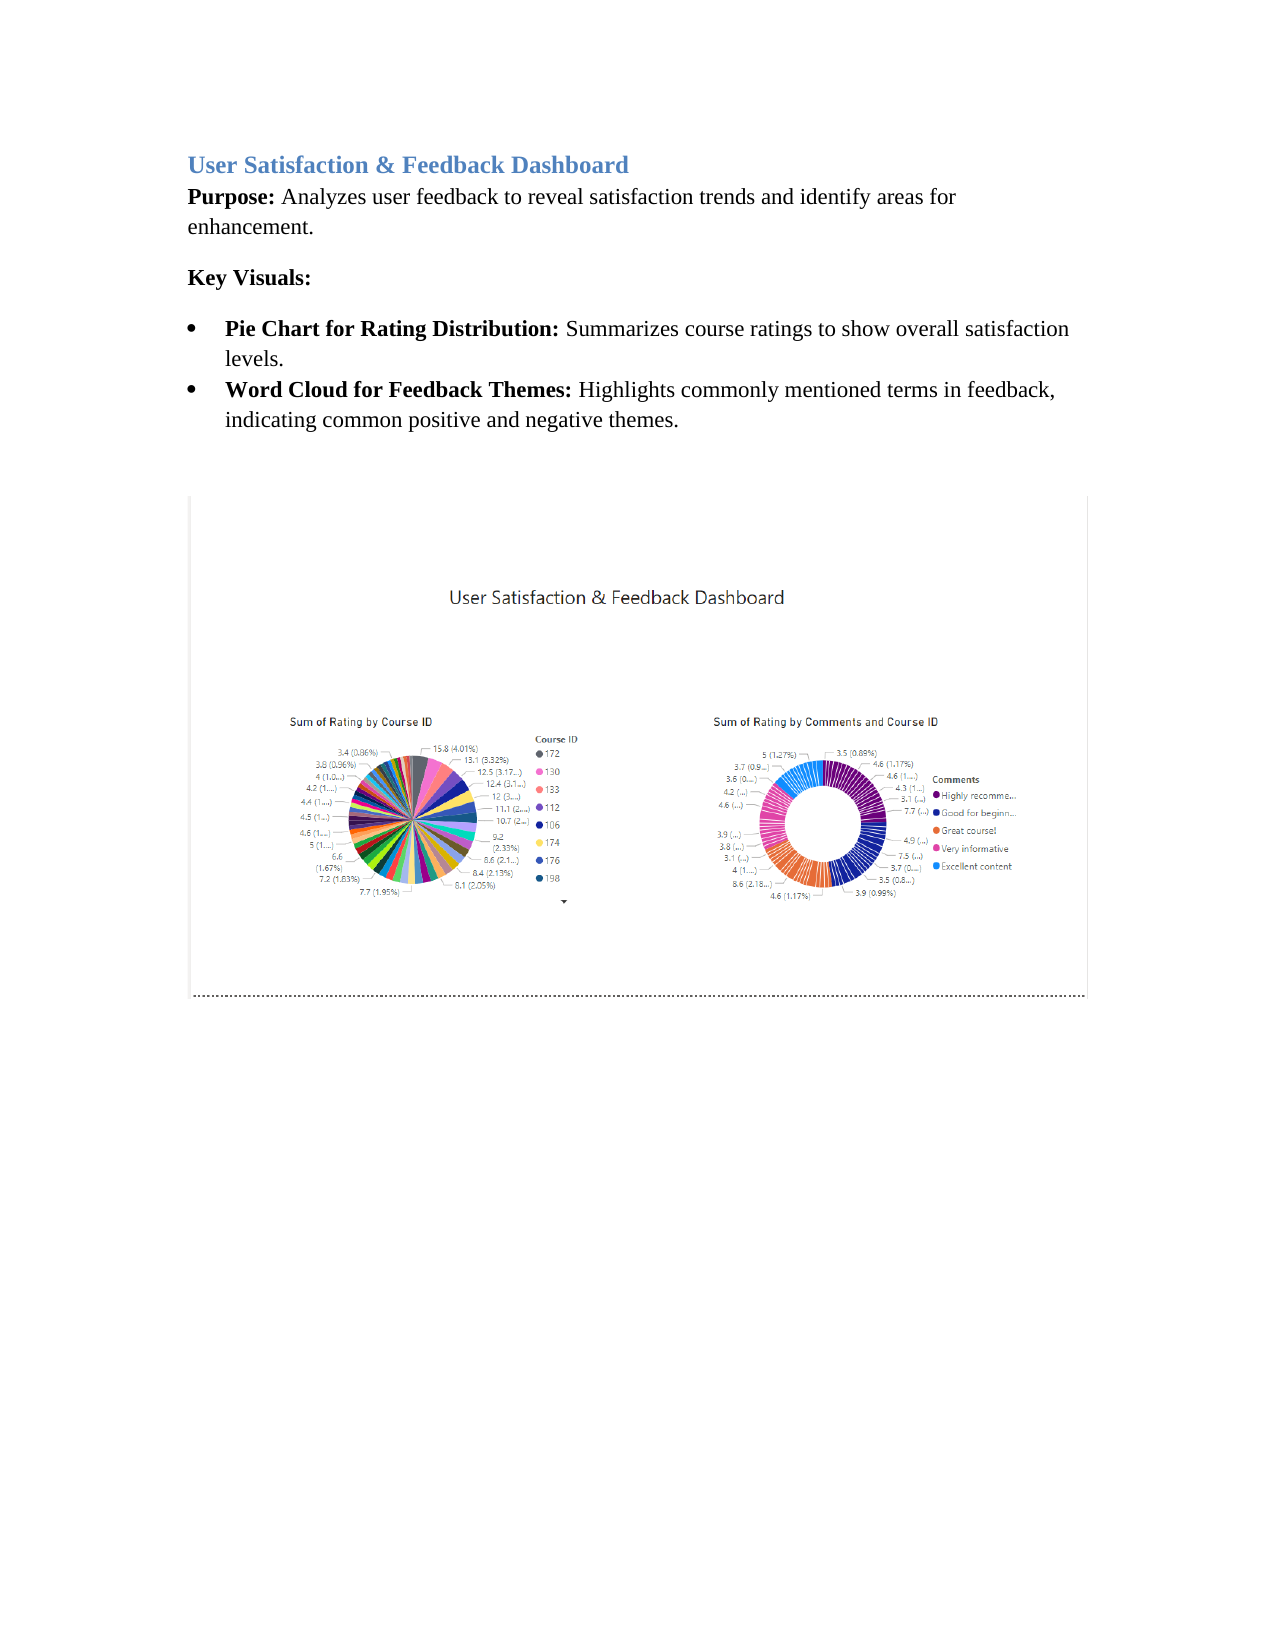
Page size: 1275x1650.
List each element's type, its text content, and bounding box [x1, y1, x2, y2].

subtitle User Satisfaction & Feedback Dashboard [187, 150, 1087, 179]
list Word Cloud for Feedback Themes: Highlights commonly mentioned terms in feedback, indicating common positive and negative themes. [187, 376, 1087, 432]
list Pie Chart for Rating Distribution: Summarizes course ratings to show overall satisfaction levels. [187, 315, 1087, 372]
picture [187, 496, 1088, 999]
text Key Visuals: [187, 264, 1087, 291]
text Purpose: Analyzes user feedback to reveal satisfaction trends and identify areas for enhancement. [187, 183, 1087, 239]
